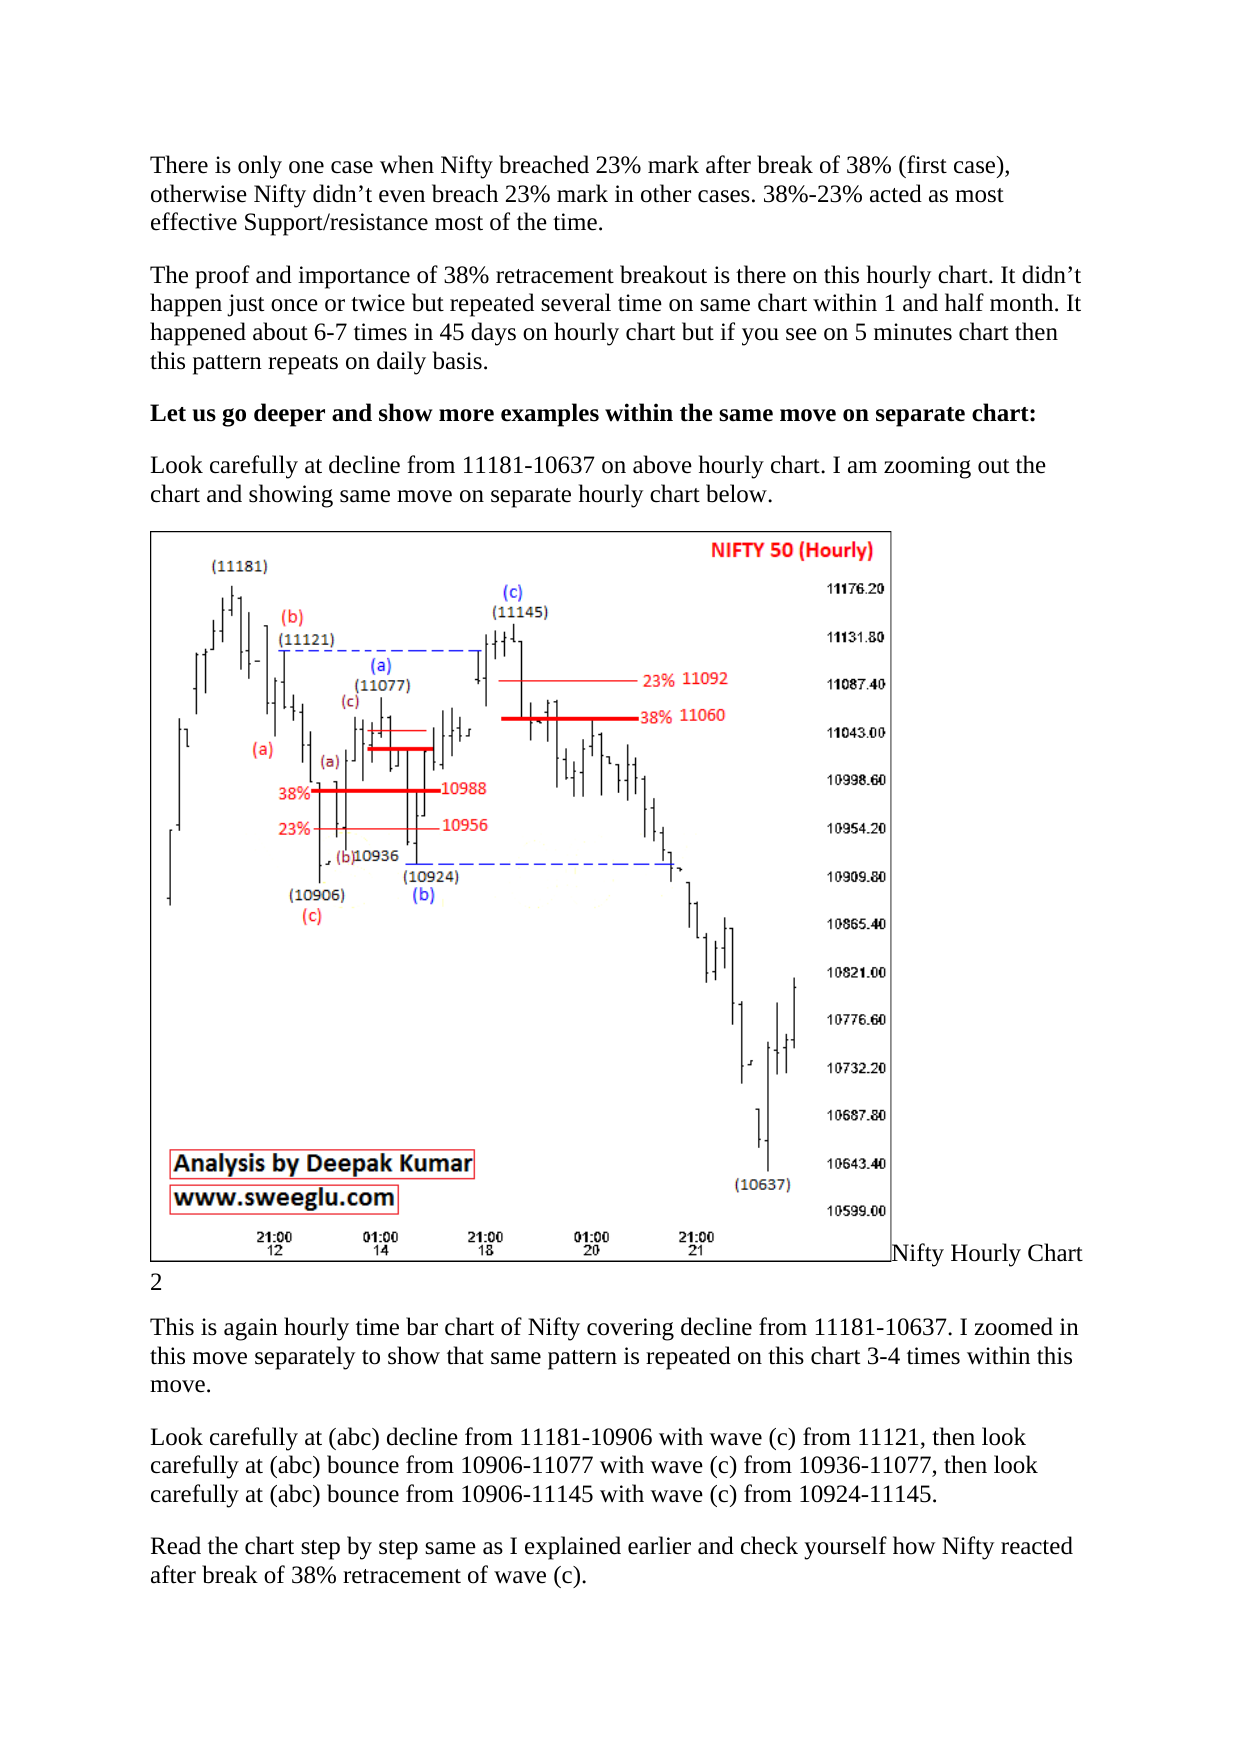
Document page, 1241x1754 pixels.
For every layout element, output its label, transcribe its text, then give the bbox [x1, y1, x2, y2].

text The proof and importance of 38% retracement breakout is there on this hourly chart. It didn’t happen just once or twice but repeated several time on same chart within 1 and half month. It happened about 6-7 times in 45 days on hourly chart but if you see on 5 minutes chart then this pattern repeats on daily basis. [150, 260, 1090, 375]
text Read the chart step by step same as I explained earlier and check yourself how Nifty reacted after break of 38% retracement of wave (c). [150, 1531, 1090, 1589]
text Look carefully at (abc) decline from 11181-10906 with wave (c) from 11121, then look carefully at (abc) bounce from 10906-11077 with wave (c) from 10936-11077, then look carefully at (abc) bounce from 10906-11145 with wave (c) from 10924-11145. [150, 1422, 1090, 1508]
picture [150, 531, 892, 1262]
text Look carefully at decline from 11181-10637 on above hourly chart. I am zooming out the chart and showing same move on separate hourly chart below. [150, 450, 1090, 508]
text Let us go deeper and show more examples within the same move on separate chart: [150, 398, 1090, 427]
text This is again hourly time bar chart of Nifty covering decline from 11181-10637. I zoomed in this move separately to show that same pattern is repeated on this chart 3-4 times within this move. [150, 1312, 1090, 1398]
text There is only one case when Nifty breached 23% mark after break of 38% (first case), otherwise Nifty didn’t even breach 23% mark in other cases. 38%-23% acted as most effective Support/resistance most of the time. [150, 150, 1090, 236]
